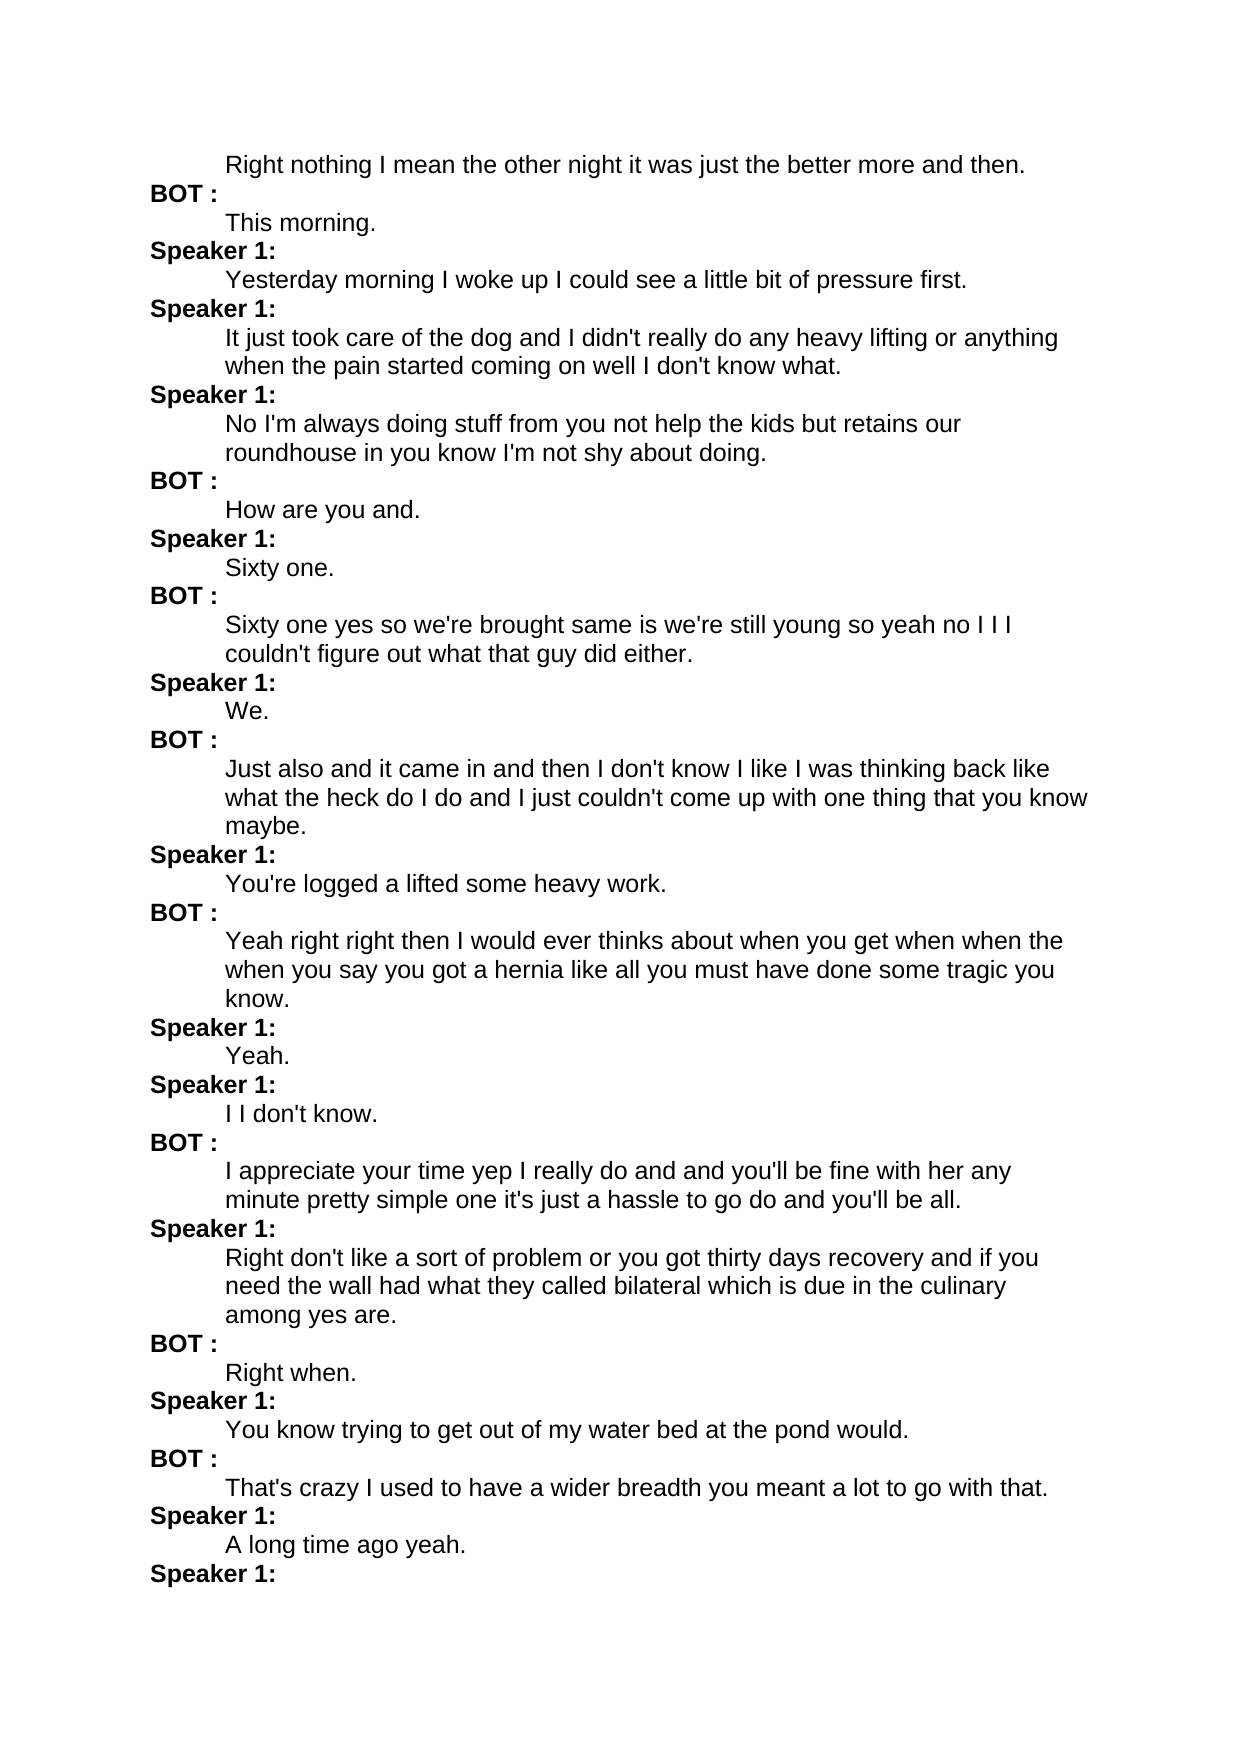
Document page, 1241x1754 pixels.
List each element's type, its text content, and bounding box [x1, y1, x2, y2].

text Yesterday morning I woke up I could see a little bit of pressure first. [225, 265, 1090, 294]
text Sixty one yes so we're brought same is we're still young so yeah no I I I couldn't figure out what that guy did either. [225, 610, 1090, 667]
text Speaker 1: [150, 1386, 1090, 1415]
text BOT : [150, 897, 1090, 926]
text Speaker 1: [150, 1012, 1090, 1041]
text This morning. [225, 207, 1090, 236]
text Speaker 1: [150, 380, 1090, 409]
text Yeah. [225, 1041, 1090, 1070]
text BOT : [150, 725, 1090, 754]
text BOT : [150, 179, 1090, 207]
text Speaker 1: [150, 1559, 1090, 1587]
text We. [225, 696, 1090, 725]
text Speaker 1: [150, 524, 1090, 552]
text Speaker 1: [150, 294, 1090, 322]
text You're logged a lifted some heavy work. [225, 869, 1090, 897]
text Speaker 1: [150, 1501, 1090, 1530]
text It just took care of the dog and I didn't really do any heavy lifting or anything when the pain started coming on well I don't know what. [225, 322, 1090, 380]
text A long time ago yeah. [225, 1530, 1090, 1559]
text Speaker 1: [150, 236, 1090, 265]
text Just also and it came in and then I don't know I like I was thinking back like what the heck do I do and I just couldn't come up with one thing that you know maybe. [225, 754, 1090, 840]
text BOT : [150, 466, 1090, 495]
text You know trying to get out of my water bed at the pond would. [225, 1415, 1090, 1444]
text No I'm always doing stuff from you not help the kids but retains our roundhouse in you know I'm not shy about doing. [225, 409, 1090, 466]
text How are you and. [225, 495, 1090, 524]
text BOT : [150, 581, 1090, 610]
text BOT : [150, 1127, 1090, 1156]
text I I don't know. [225, 1099, 1090, 1127]
text Right when. [225, 1357, 1090, 1386]
text I appreciate your time yep I really do and and you'll be fine with her any minute pretty simple one it's just a hassle to go do and you'll be all. [225, 1156, 1090, 1214]
text Right nothing I mean the other night it was just the better more and then. [225, 150, 1090, 179]
text BOT : [150, 1329, 1090, 1357]
text Right don't like a sort of problem or you got thirty days recovery and if you need the wall had what they called bilateral which is due in the culinary among yes are. [225, 1242, 1090, 1329]
text Speaker 1: [150, 1070, 1090, 1099]
text Speaker 1: [150, 667, 1090, 696]
text Speaker 1: [150, 1214, 1090, 1242]
text Yeah right right then I would ever thinks about when you get when when the when you say you got a hernia like all you must have done some tragic you know. [225, 926, 1090, 1012]
text BOT : [150, 1444, 1090, 1472]
text Speaker 1: [150, 840, 1090, 869]
text Sixty one. [225, 552, 1090, 581]
text That's crazy I used to have a wider breadth you meant a lot to go with that. [225, 1472, 1090, 1501]
